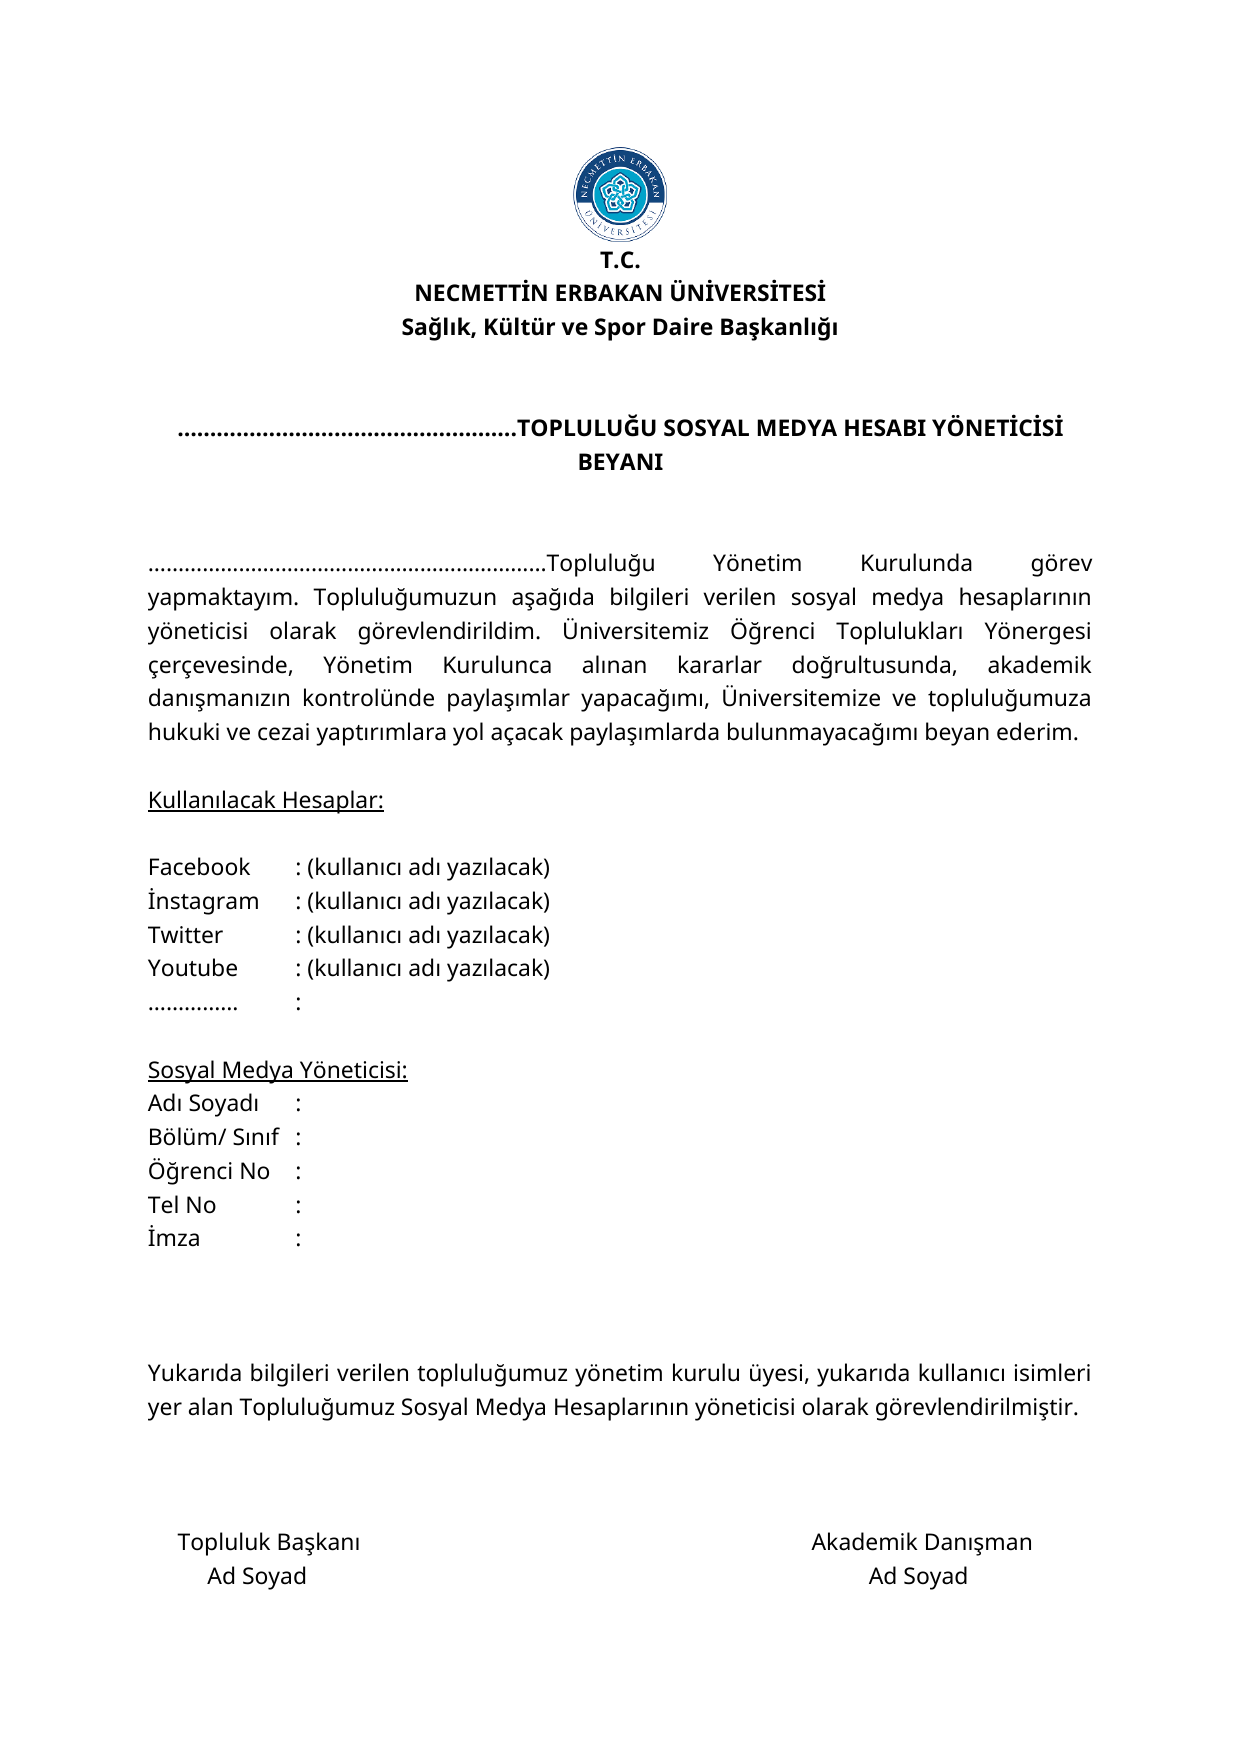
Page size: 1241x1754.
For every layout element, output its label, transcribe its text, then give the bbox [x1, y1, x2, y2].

text NECMETTİN ERBAKAN ÜNİVERSİTESİ [148, 277, 1093, 308]
text Adı Soyadı : [148, 1087, 1093, 1118]
text Yukarıda bilgileri verilen topluluğumuz yönetim kurulu üyesi, yukarıda kullanıcı isimleri yer alan Topluluğumuz Sosyal Medya Hesaplarının yöneticisi olarak görevlendirilmiştir. [148, 1357, 1093, 1422]
text Kullanılacak Hesaplar: [148, 783, 1093, 815]
text Facebook : (kullanıcı adı yazılacak) [148, 851, 1093, 882]
text Sağlık, Kültür ve Spor Daire Başkanlığı [148, 311, 1093, 342]
text T.C. [148, 243, 1093, 275]
text Topluluk Başkanı Akademik Danışman [148, 1526, 1093, 1557]
text Ad Soyad Ad Soyad [148, 1560, 1093, 1591]
text …………………………………………………………Topluluğu Yönetim Kurulunda görev yapmaktayım. Topluluğumuzun aşağıda bilgileri verilen sosyal medya hesaplarının yöneticisi olarak görevlendirildim. Üniversitemiz Öğrenci Toplulukları Yönergesi çerçevesinde, Yönetim Kurulunca alınan kararlar doğrultusunda, akademik danışmanızın kontrolünde paylaşımlar yapacağımı, Üniversitemize ve topluluğumuza hukuki ve cezai yaptırımlara yol açacak paylaşımlarda bulunmayacağımı beyan ederim. [148, 547, 1093, 747]
text Youtube : (kullanıcı adı yazılacak) [148, 952, 1093, 983]
text İmza : [148, 1222, 1093, 1253]
picture [573, 147, 667, 242]
text Öğrenci No : [148, 1155, 1093, 1186]
text Bölüm/ Sınıf : [148, 1121, 1093, 1152]
text İnstagram : (kullanıcı adı yazılacak) [148, 885, 1093, 916]
text …………………………………………….TOPLULUĞU SOSYAL MEDYA HESABI YÖNETİCİSİ BEYANI [148, 412, 1093, 477]
text Sosyal Medya Yöneticisi: [148, 1053, 1093, 1085]
text Twitter : (kullanıcı adı yazılacak) [148, 918, 1093, 950]
text …………… : [148, 986, 1093, 1017]
text Tel No : [148, 1188, 1093, 1220]
